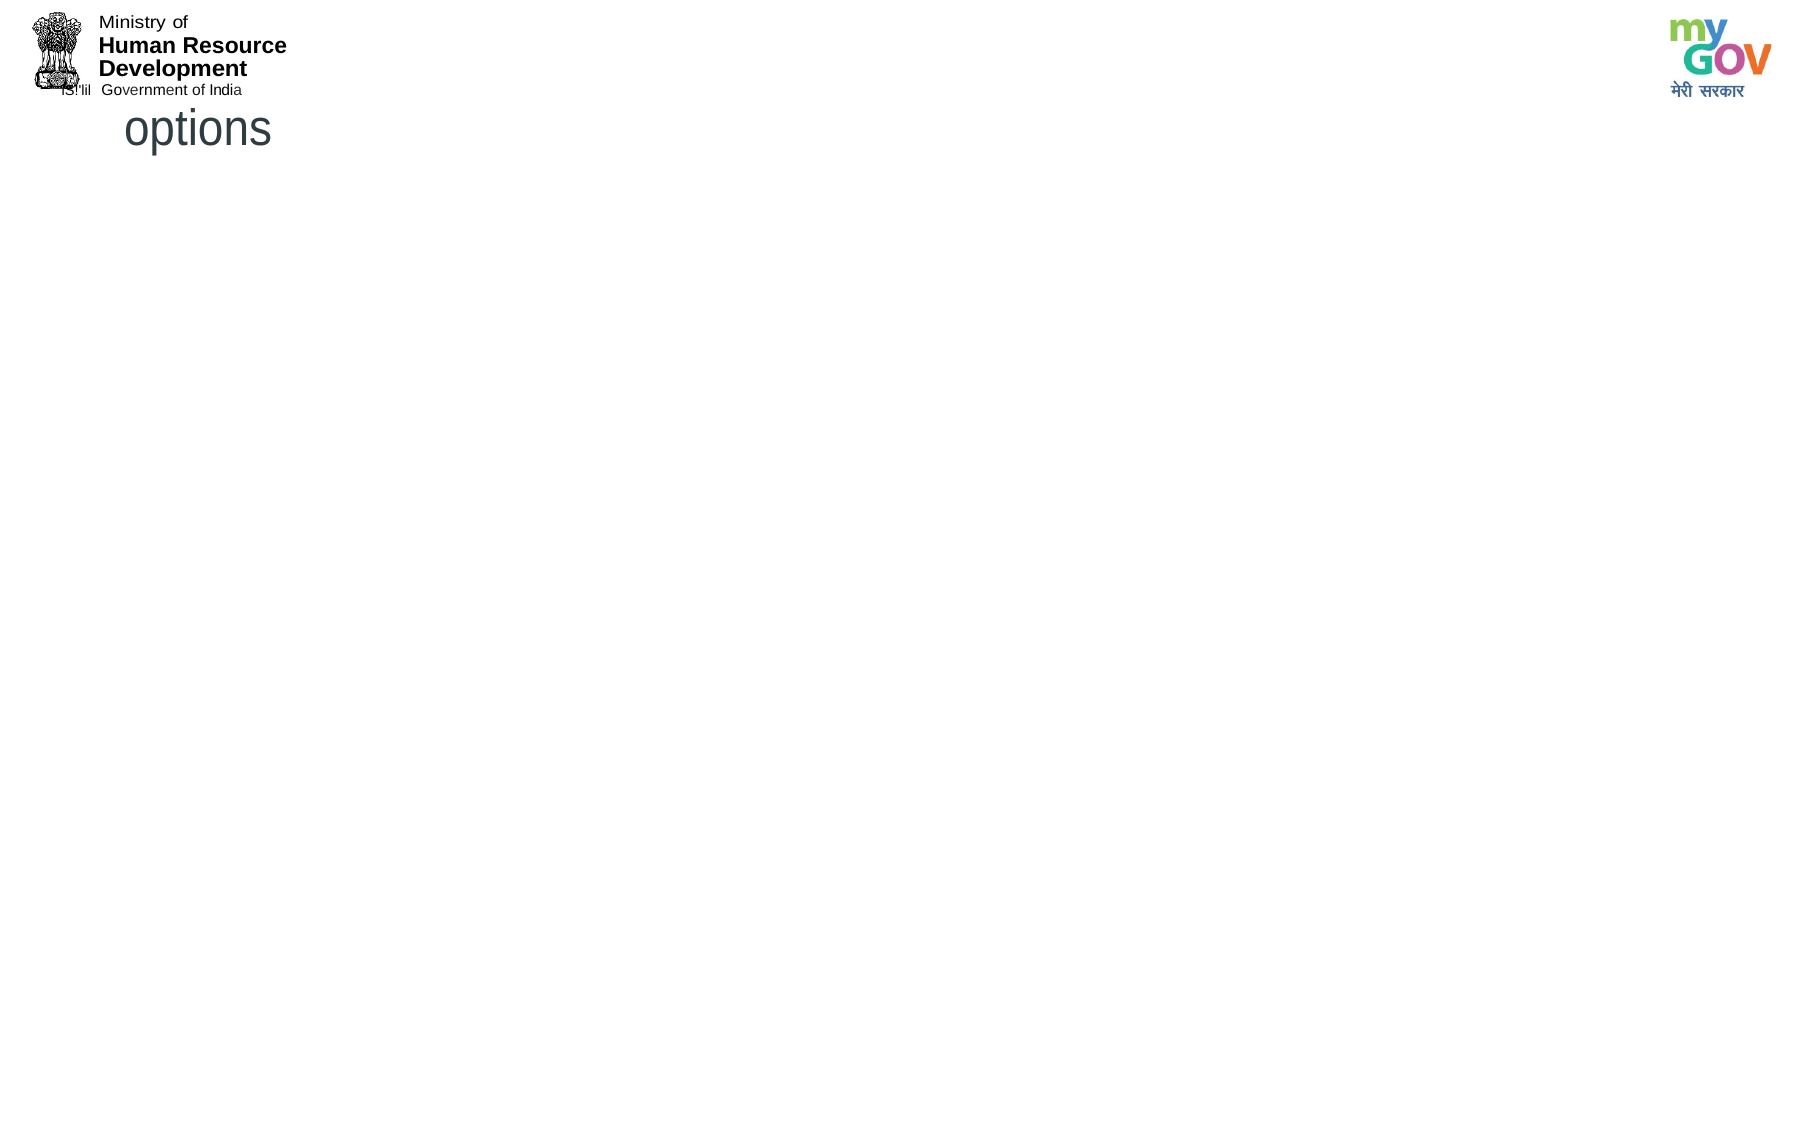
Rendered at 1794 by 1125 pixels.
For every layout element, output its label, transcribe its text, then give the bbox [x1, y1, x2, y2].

picture [32, 12, 82, 89]
picture [1670, 19, 1772, 97]
list All classical languages will be widely available in schools as options [55, 98, 854, 157]
